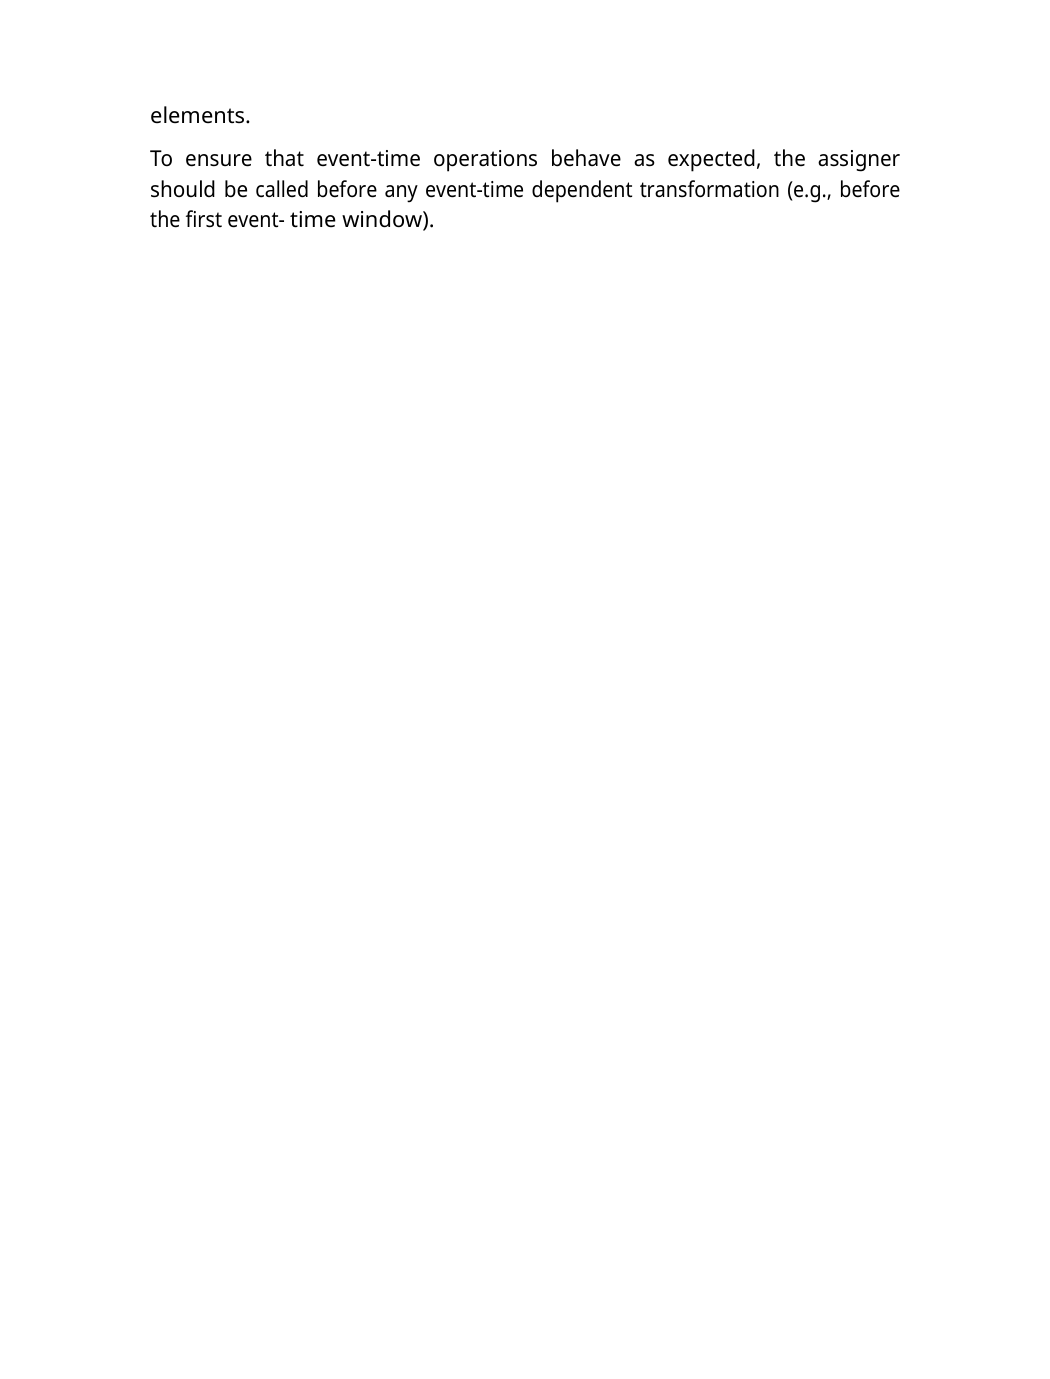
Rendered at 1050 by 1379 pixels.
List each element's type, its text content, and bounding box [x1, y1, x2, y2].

text To ensure that event-time operations behave as expected, the assigner should be called before any event-time dependent transformation (e.g., before the first event- time window). [150, 143, 900, 234]
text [150, 100, 950, 130]
